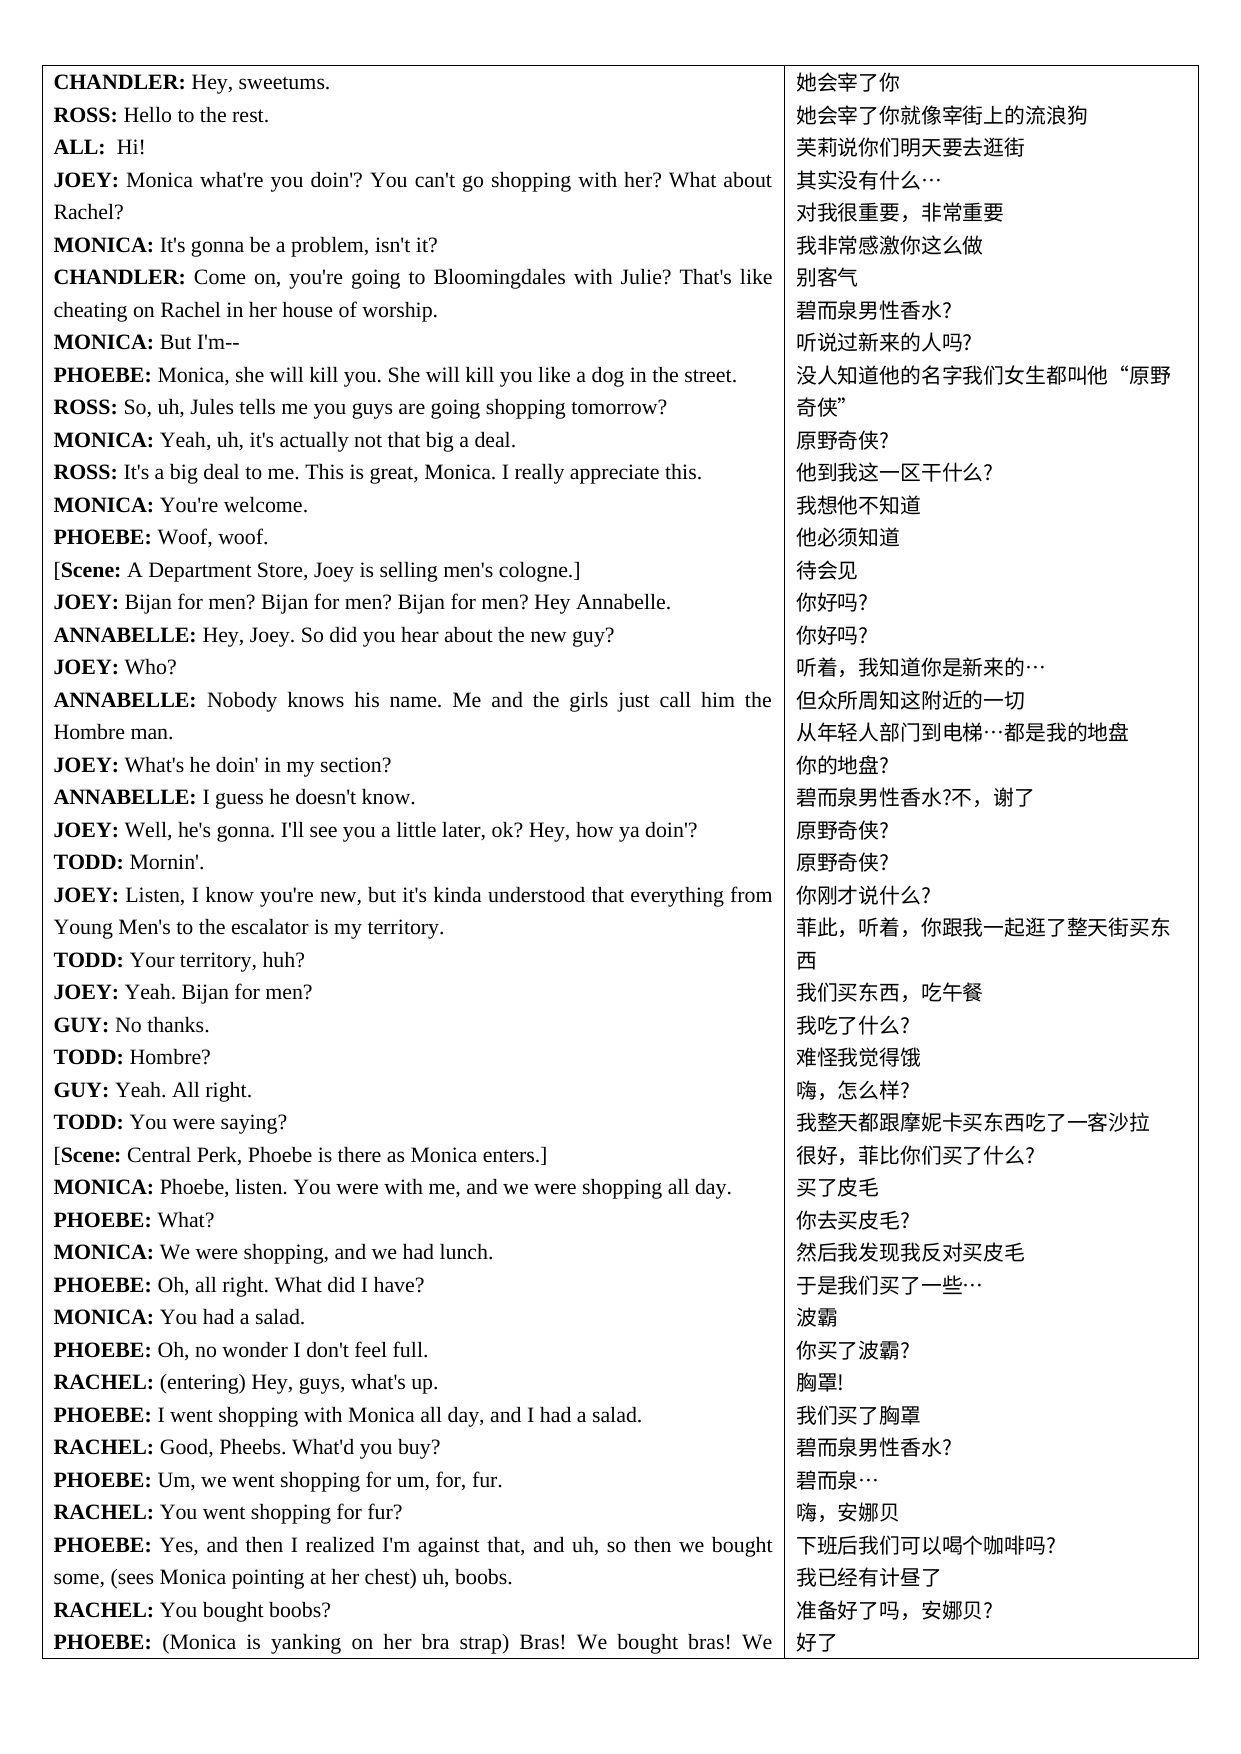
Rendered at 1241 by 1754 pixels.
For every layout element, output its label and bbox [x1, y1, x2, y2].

table_header [43, 66, 784, 1658]
table_header [785, 66, 1198, 1658]
